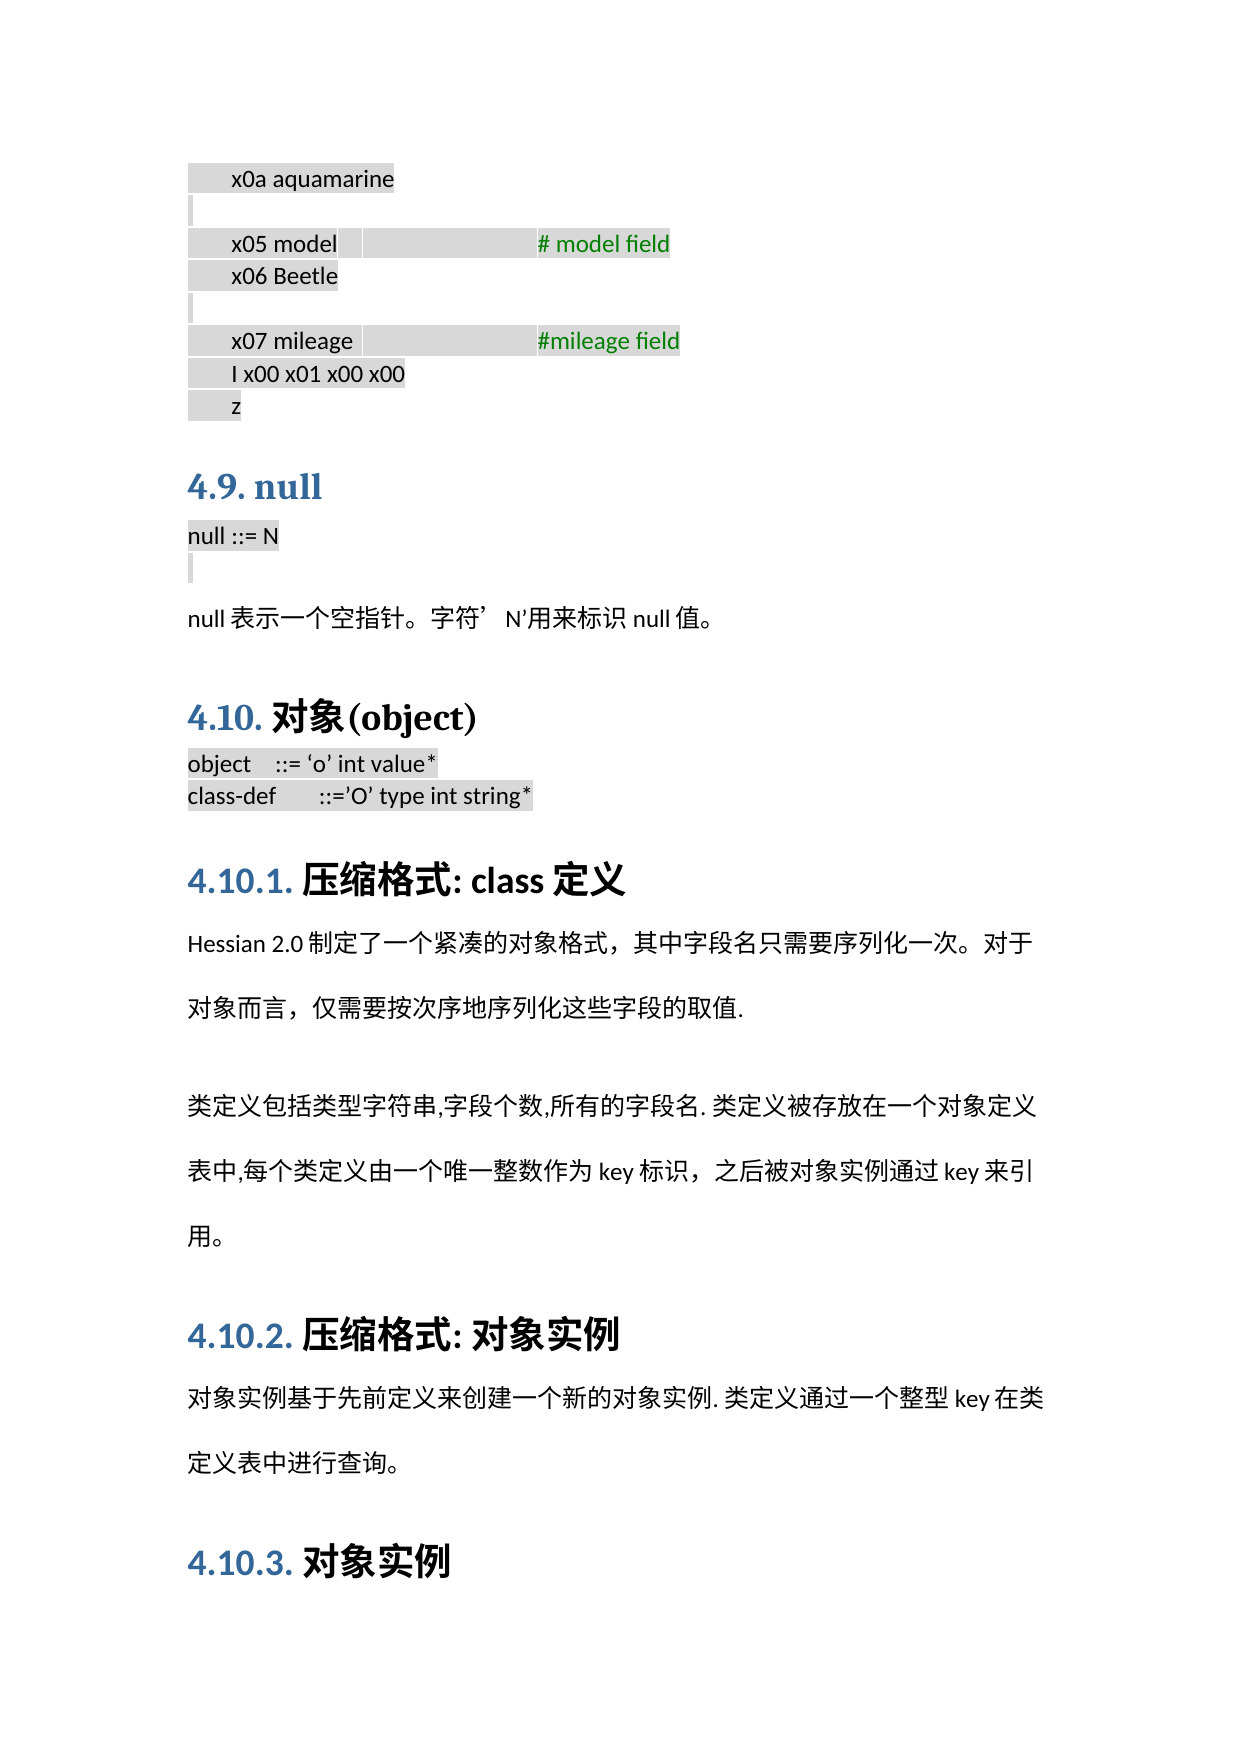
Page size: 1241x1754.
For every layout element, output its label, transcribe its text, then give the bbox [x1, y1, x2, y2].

text z [187, 389, 1053, 422]
text x0a aquamarine [187, 162, 1053, 194]
text 4.10.3. 对象实例 [187, 1527, 1053, 1592]
text null ::= N [187, 519, 1053, 552]
text x07 mileage #mileage field [187, 324, 1053, 357]
text 4.10.2. 压缩格式: 对象实例 [187, 1299, 1053, 1364]
text object ::= ‘o’ int value* [187, 747, 1053, 779]
text null表示一个空指针。字符’N’用来标识null值。 [187, 584, 1053, 649]
text 对象实例基于先前定义来创建一个新的对象实例. 类定义通过一个整型key在类定义表中进行查询。 [187, 1364, 1053, 1494]
text 4.10.1. 压缩格式: class定义 [187, 844, 1053, 909]
text I x00 x01 x00 x00 [187, 357, 1053, 389]
text Hessian 2.0制定了一个紧凑的对象格式，其中字段名只需要序列化一次。对于对象而言，仅需要按次序地序列化这些字段的取值. [187, 909, 1053, 1039]
text 4.10. 对象(object) [187, 682, 1053, 747]
text x05 model # model field [187, 227, 1053, 259]
text x06 Beetle [187, 259, 1053, 292]
text class-def ::=’O’ type int string* [187, 779, 1053, 812]
text 4.9. null [187, 454, 1053, 519]
text 类定义包括类型字符串,字段个数,所有的字段名. 类定义被存放在一个对象定义表中,每个类定义由一个唯一整数作为key标识，之后被对象实例通过key来引用。 [187, 1072, 1053, 1267]
